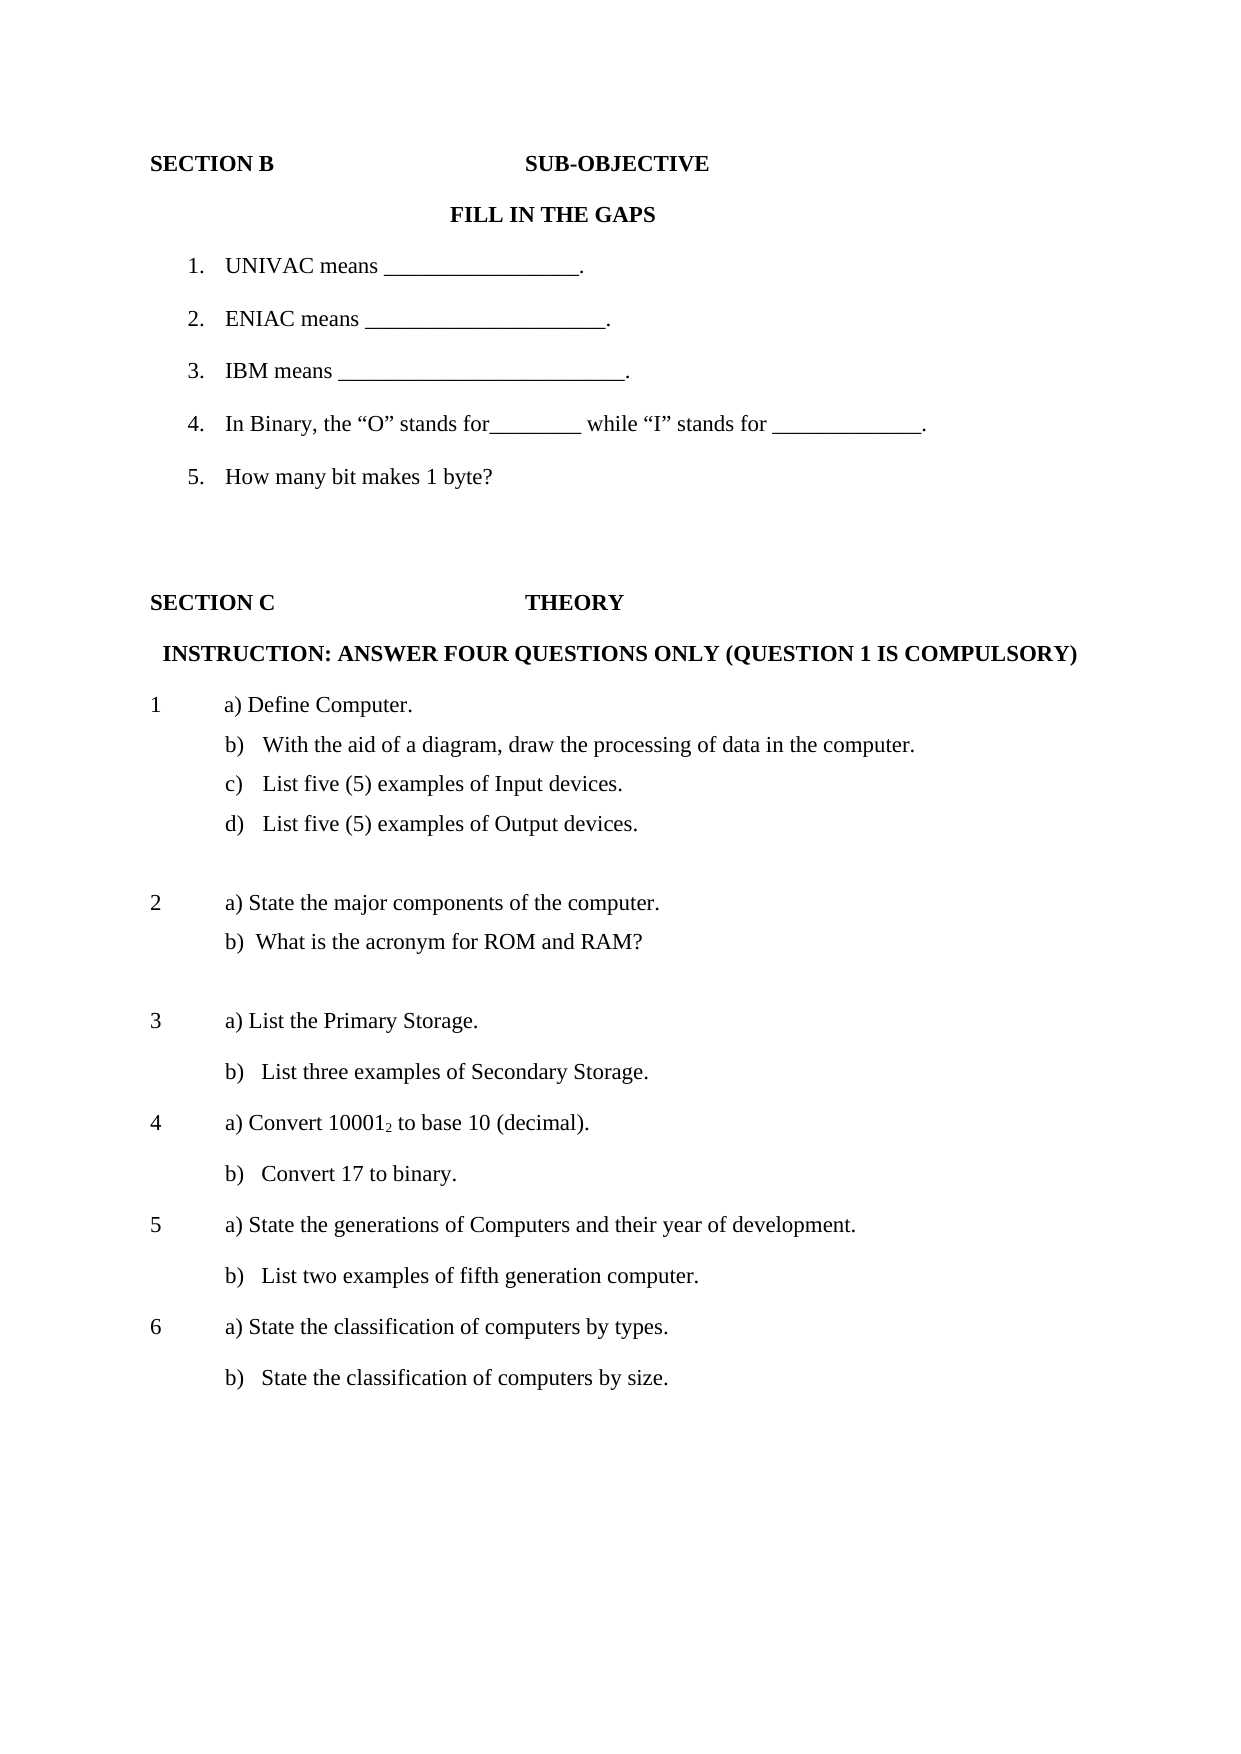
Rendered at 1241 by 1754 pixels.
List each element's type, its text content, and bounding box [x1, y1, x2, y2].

text b) What is the acronym for ROM and RAM? [150, 928, 1090, 954]
list UNIVAC means _________________. [187, 252, 1090, 278]
list With the aid of a diagram, draw the processing of data in the computer. [225, 731, 1090, 757]
list In Binary, the “O” stands for________ while “I” stands for _____________. [187, 410, 1090, 437]
text b) List three examples of Secondary Storage. [150, 1058, 1090, 1084]
text 2 a) State the major components of the computer. [150, 889, 1090, 915]
text FILL IN THE GAPS [150, 201, 1090, 227]
list List five (5) examples of Output devices. [225, 810, 1090, 836]
text 6 a) State the classification of computers by types. [150, 1313, 1090, 1340]
text 1 a) Define Computer. [150, 691, 1090, 718]
text INSTRUCTION: ANSWER FOUR QUESTIONS ONLY (QUESTION 1 IS COMPULSORY) [150, 640, 1090, 667]
list How many bit makes 1 byte? [187, 463, 1090, 489]
list ENIAC means _____________________. [187, 305, 1090, 331]
list IBM means _________________________. [187, 357, 1090, 384]
text b) Convert 17 to binary. [150, 1160, 1090, 1187]
text 5 a) State the generations of Computers and their year of development. [150, 1211, 1090, 1238]
text SECTION B SUB-OBJECTIVE [150, 150, 1090, 176]
text b) List two examples of fifth generation computer. [150, 1262, 1090, 1289]
text 3 a) List the Primary Storage. [150, 1007, 1090, 1033]
text SECTION C THEORY [150, 589, 1090, 616]
list List five (5) examples of Input devices. [225, 770, 1090, 797]
text 4 a) Convert 100012 to base 10 (decimal). [150, 1109, 1090, 1136]
text b) State the classification of computers by size. [150, 1364, 1090, 1391]
